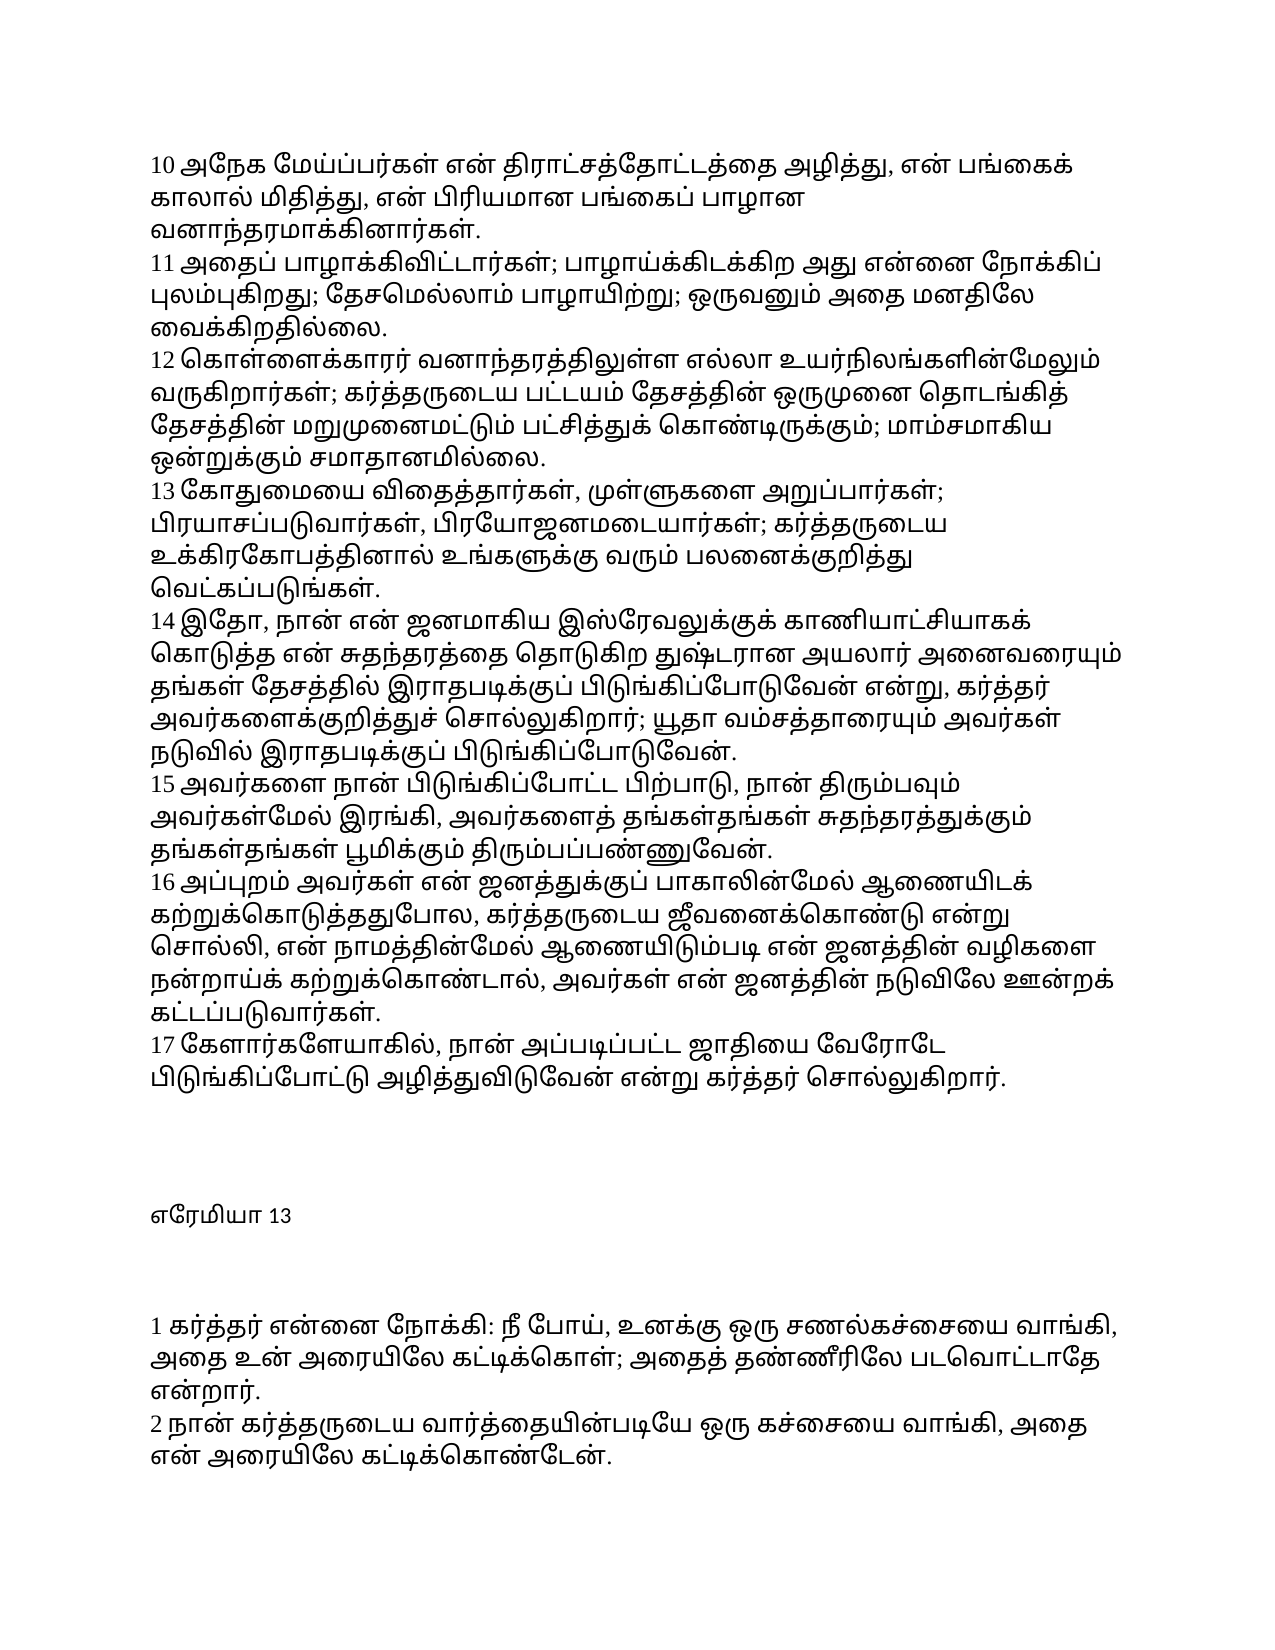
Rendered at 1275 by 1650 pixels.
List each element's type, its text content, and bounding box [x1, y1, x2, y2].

text 2நான் கர்த்தருடைய வார்த்தையின்படியே ஒரு கச்சையை வாங்கி, அதை என் அரையிலே கட்டிக்கொண்டேன். [150, 1409, 1125, 1474]
text 16அப்புறம் அவர்கள் என் ஜனத்துக்குப் பாகாலின்மேல் ஆணையிடக் கற்றுக்கொடுத்ததுபோல, கர்த்தருடைய ஜீவனைக்கொண்டு என்று சொல்லி, என் நாமத்தின்மேல் ஆணையிடும்படி என் ஜனத்தின் வழிகளை நன்றாய்க் கற்றுக்கொண்டால், அவர்கள் என் ஜனத்தின் நடுவிலே ஊன்றக் கட்டப்படுவார்கள். [150, 867, 1125, 1030]
text எரேமியா 13 [150, 1202, 1125, 1232]
text 17கேளார்களேயாகில், நான் அப்படிப்பட்ட ஜாதியை வேரோடே பிடுங்கிப்போட்டு அழித்துவிடுவேன் என்று கர்த்தர் சொல்லுகிறார். [150, 1030, 1125, 1096]
text 14இதோ, நான் என் ஜனமாகிய இஸ்ரேவலுக்குக் காணியாட்சியாகக் கொடுத்த என் சுதந்தரத்தை தொடுகிற துஷ்டரான அயலார் அனைவரையும் தங்கள் தேசத்தில் இராதபடிக்குப் பிடுங்கிப்போடுவேன் என்று, கர்த்தர் அவர்களைக்குறித்துச் சொல்லுகிறார்; யூதா வம்சத்தாரையும் அவர்கள் நடுவில் இராதபடிக்குப் பிடுங்கிப்போடுவேன். [150, 606, 1125, 769]
text 13கோதுமையை விதைத்தார்கள், முள்ளுகளை அறுப்பார்கள்; பிரயாசப்படுவார்கள், பிரயோஜனமடையார்கள்; கர்த்தருடைய உக்கிரகோபத்தினால் உங்களுக்கு வரும் பலனைக்குறித்து வெட்கப்படுங்கள். [150, 476, 1125, 606]
text 11அதைப் பாழாக்கிவிட்டார்கள்; பாழாய்க்கிடக்கிற அது என்னை நோக்கிப் புலம்புகிறது; தேசமெல்லாம் பாழாயிற்று; ஒருவனும் அதை மனதிலே வைக்கிறதில்லை. [150, 248, 1125, 346]
text 15அவர்களை நான் பிடுங்கிப்போட்ட பிற்பாடு, நான் திரும்பவும் அவர்கள்மேல் இரங்கி, அவர்களைத் தங்கள்தங்கள் சுதந்தரத்துக்கும் தங்கள்தங்கள் பூமிக்கும் திரும்பப்பண்ணுவேன். [150, 769, 1125, 867]
text 10அநேக மேய்ப்பர்கள் என் திராட்சத்தோட்டத்தை அழித்து, என் பங்கைக் காலால் மிதித்து, என் பிரியமான பங்கைப் பாழான வனாந்தரமாக்கினார்கள். [150, 150, 1125, 248]
text 12கொள்ளைக்காரர் வனாந்தரத்திலுள்ள எல்லா உயர்நிலங்களின்மேலும் வருகிறார்கள்; கர்த்தருடைய பட்டயம் தேசத்தின் ஒருமுனை தொடங்கித் தேசத்தின் மறுமுனைமட்டும் பட்சித்துக் கொண்டிருக்கும்; மாம்சமாகிய ஒன்றுக்கும் சமாதானமில்லை. [150, 346, 1125, 476]
text 1 கர்த்தர் என்னை நோக்கி: நீ போய், உனக்கு ஒரு சணல்கச்சையை வாங்கி, அதை உன் அரையிலே கட்டிக்கொள்; அதைத் தண்ணீரிலே படவொட்டாதே என்றார். [150, 1311, 1125, 1409]
